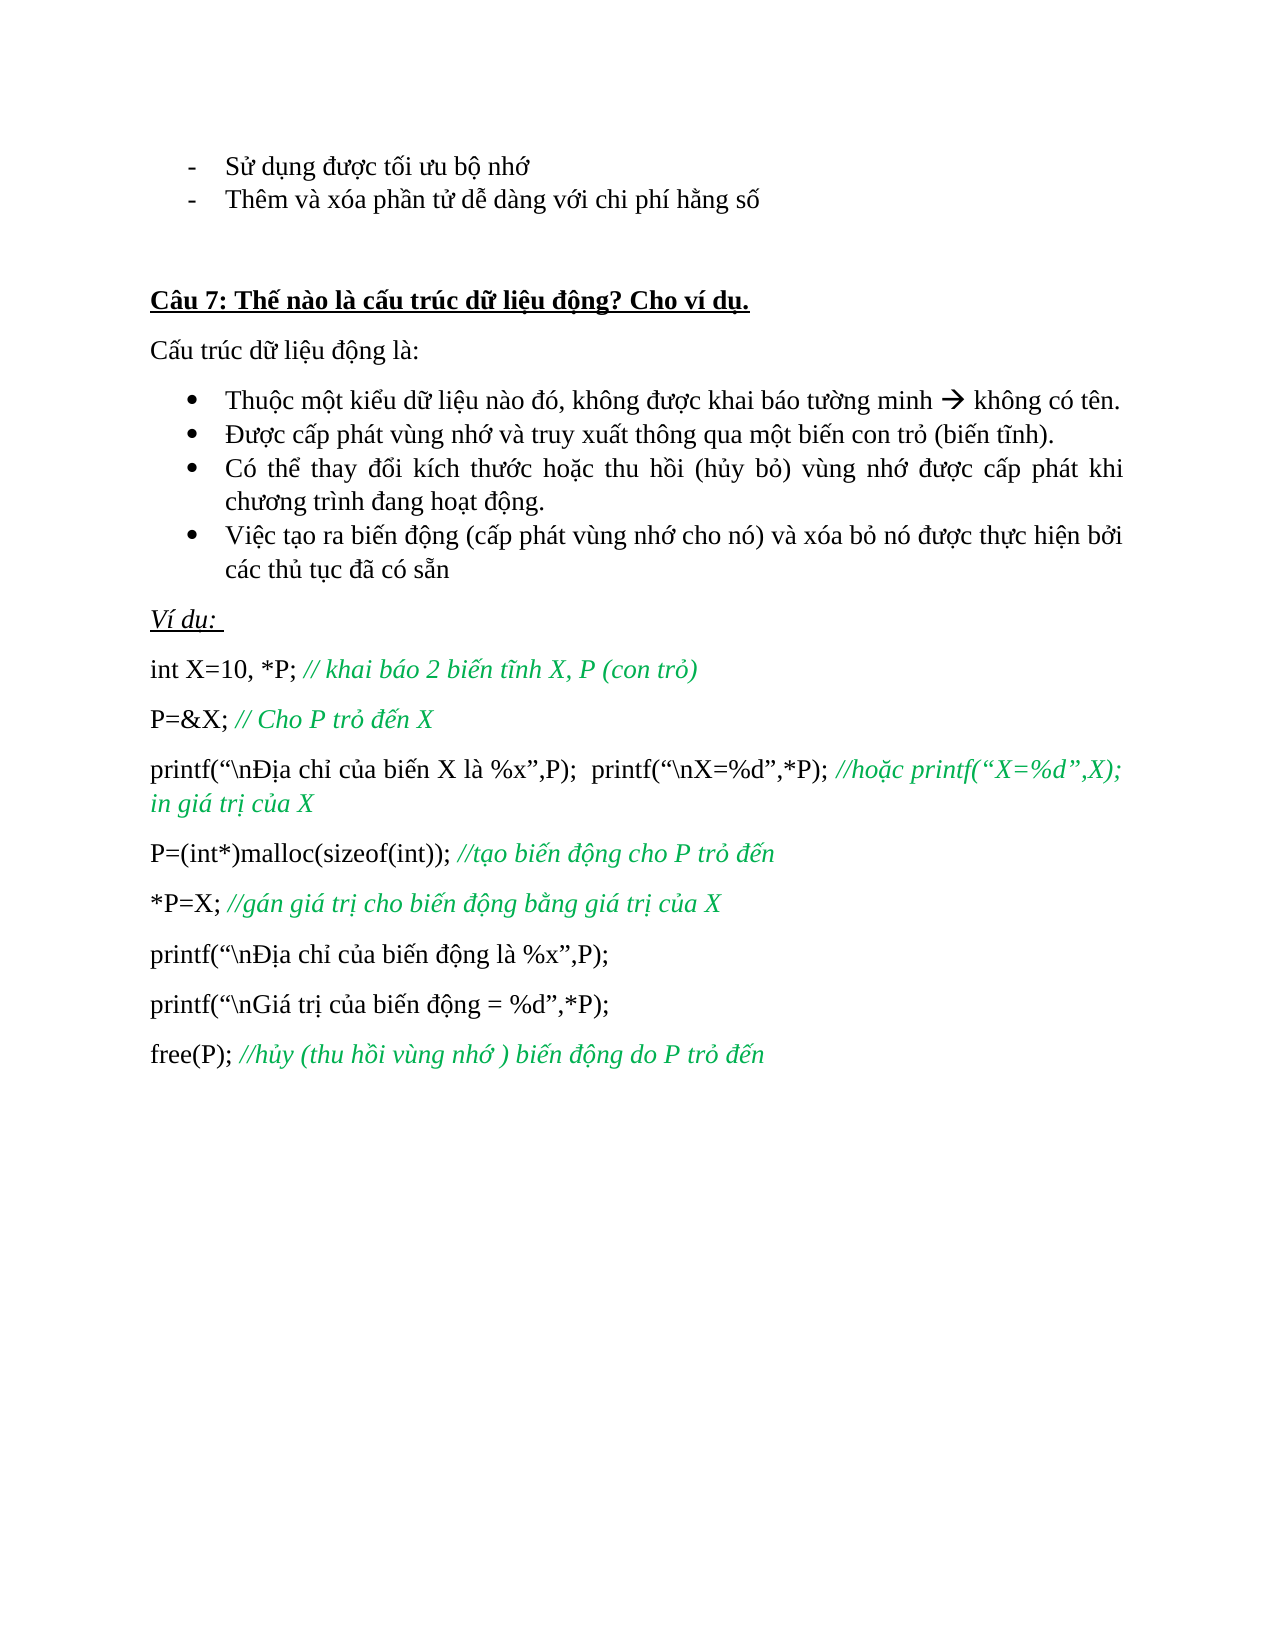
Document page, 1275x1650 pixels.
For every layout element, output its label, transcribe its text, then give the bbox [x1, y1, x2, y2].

text printf(“\nGiá trị của biến động = %d”,*P); [150, 988, 1125, 1019]
text free(P); //hủy (thu hồi vùng nhớ ) biến động do P trỏ đến [150, 1038, 1125, 1069]
text Ví dụ: [150, 603, 1125, 634]
list Sử dụng được tối ưu bộ nhớ [187, 150, 1125, 181]
list Thêm và xóa phần tử dễ dàng với chi phí hằng số [187, 183, 1125, 215]
list Thuộc một kiểu dữ liệu nào đó, không được khai báo tường minh không có tên. [187, 384, 1125, 416]
text printf(“\nĐịa chỉ của biến động là %x”,P); [150, 938, 1125, 969]
text int X=10, *P; // khai báo 2 biến tĩnh X, P (con trỏ) [150, 653, 1125, 684]
text P=(int*)malloc(sizeof(int)); //tạo biến động cho P trỏ đến [150, 837, 1125, 868]
list Việc tạo ra biến động (cấp phát vùng nhớ cho nó) và xóa bỏ nó được thực hiện bởi các thủ tục đã có sẵn [187, 519, 1125, 584]
text printf(“\nĐịa chỉ của biến X là %x”,P); printf(“\nX=%d”,*P); //hoặc printf(“X=%d”,X); in giá trị của X [150, 753, 1125, 818]
text Câu 7: Thế nào là cấu trúc dữ liệu động? Cho ví dụ. [150, 284, 1125, 315]
list Được cấp phát vùng nhớ và truy xuất thông qua một biến con trỏ (biến tĩnh). [187, 418, 1125, 449]
text *P=X; //gán giá trị cho biến động bằng giá trị của X [150, 887, 1125, 919]
text Cấu trúc dữ liệu động là: [150, 334, 1125, 365]
text P=&X; // Cho P trỏ đến X [150, 703, 1125, 734]
list Có thể thay đổi kích thước hoặc thu hồi (hủy bỏ) vùng nhớ được cấp phát khi chương trình đang hoạt động. [187, 452, 1125, 517]
